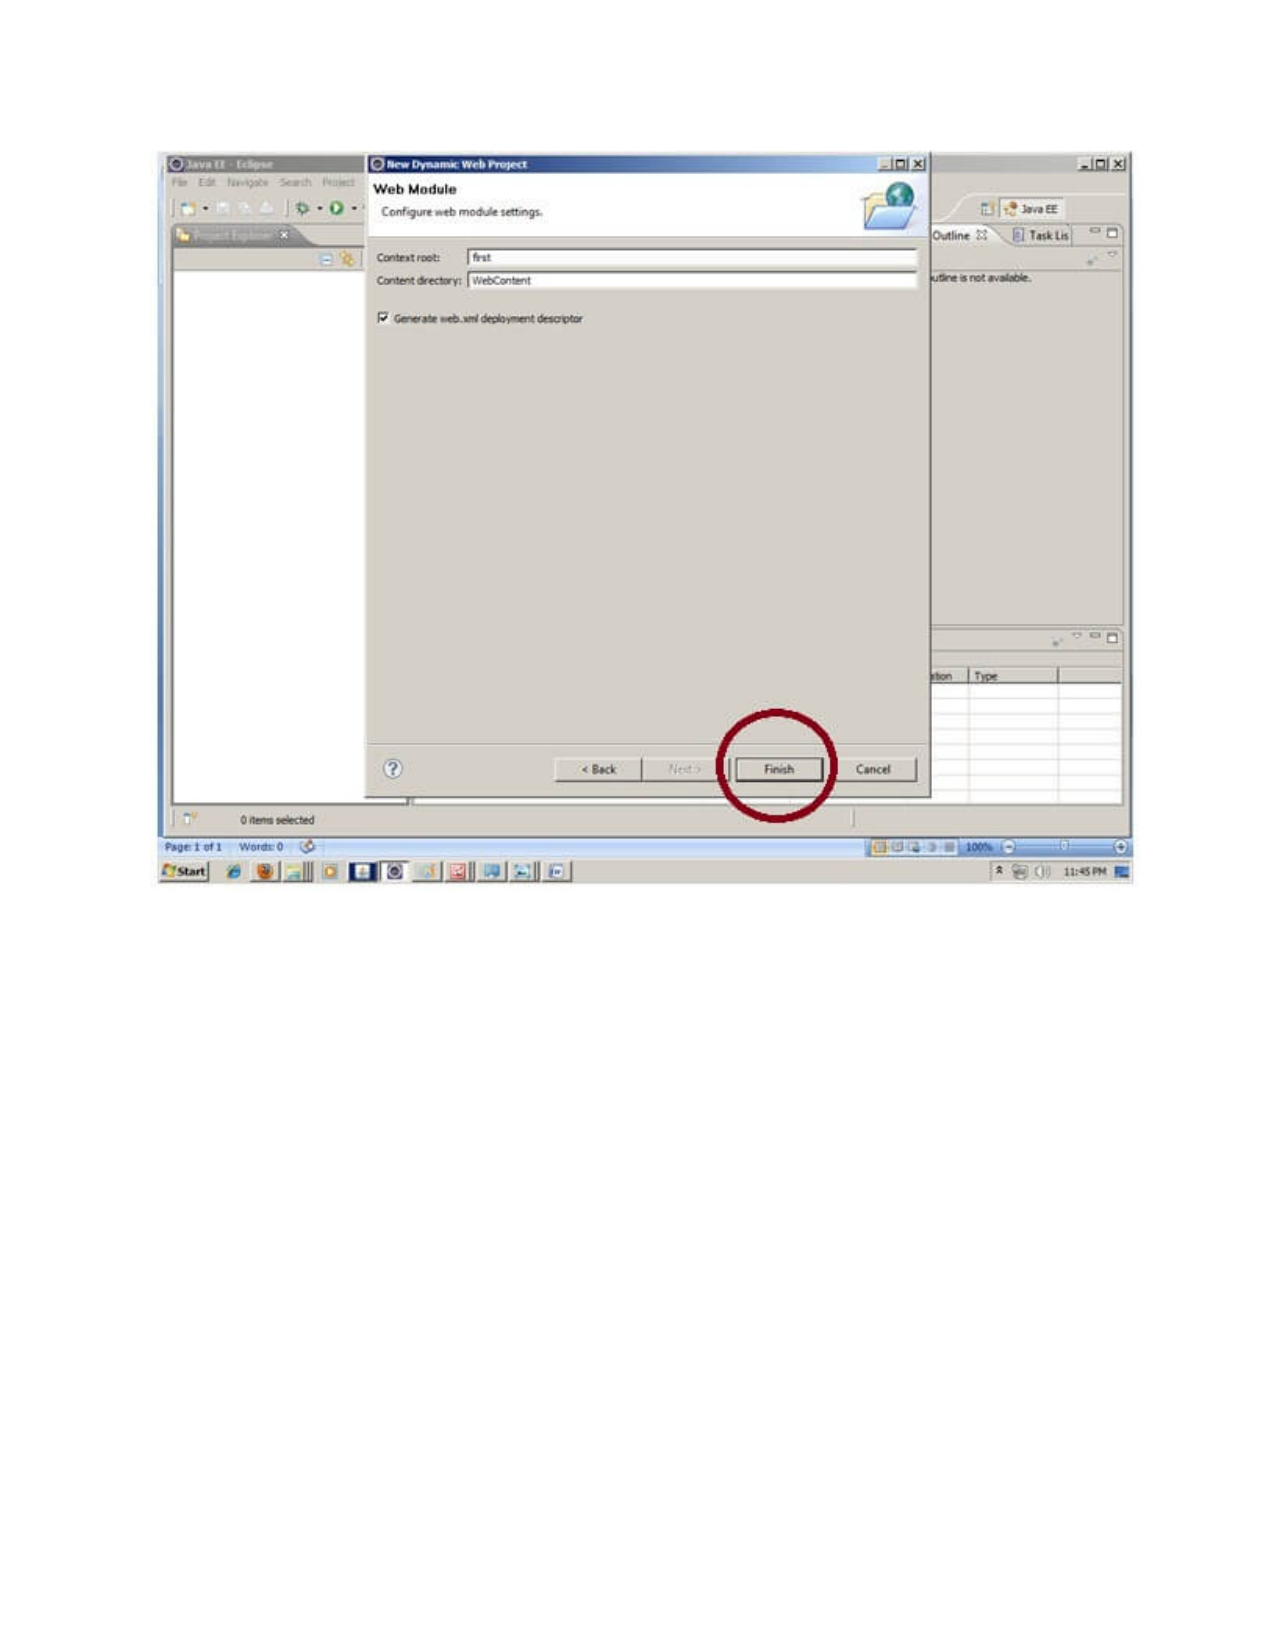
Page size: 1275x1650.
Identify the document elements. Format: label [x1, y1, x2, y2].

picture [150, 150, 1143, 892]
